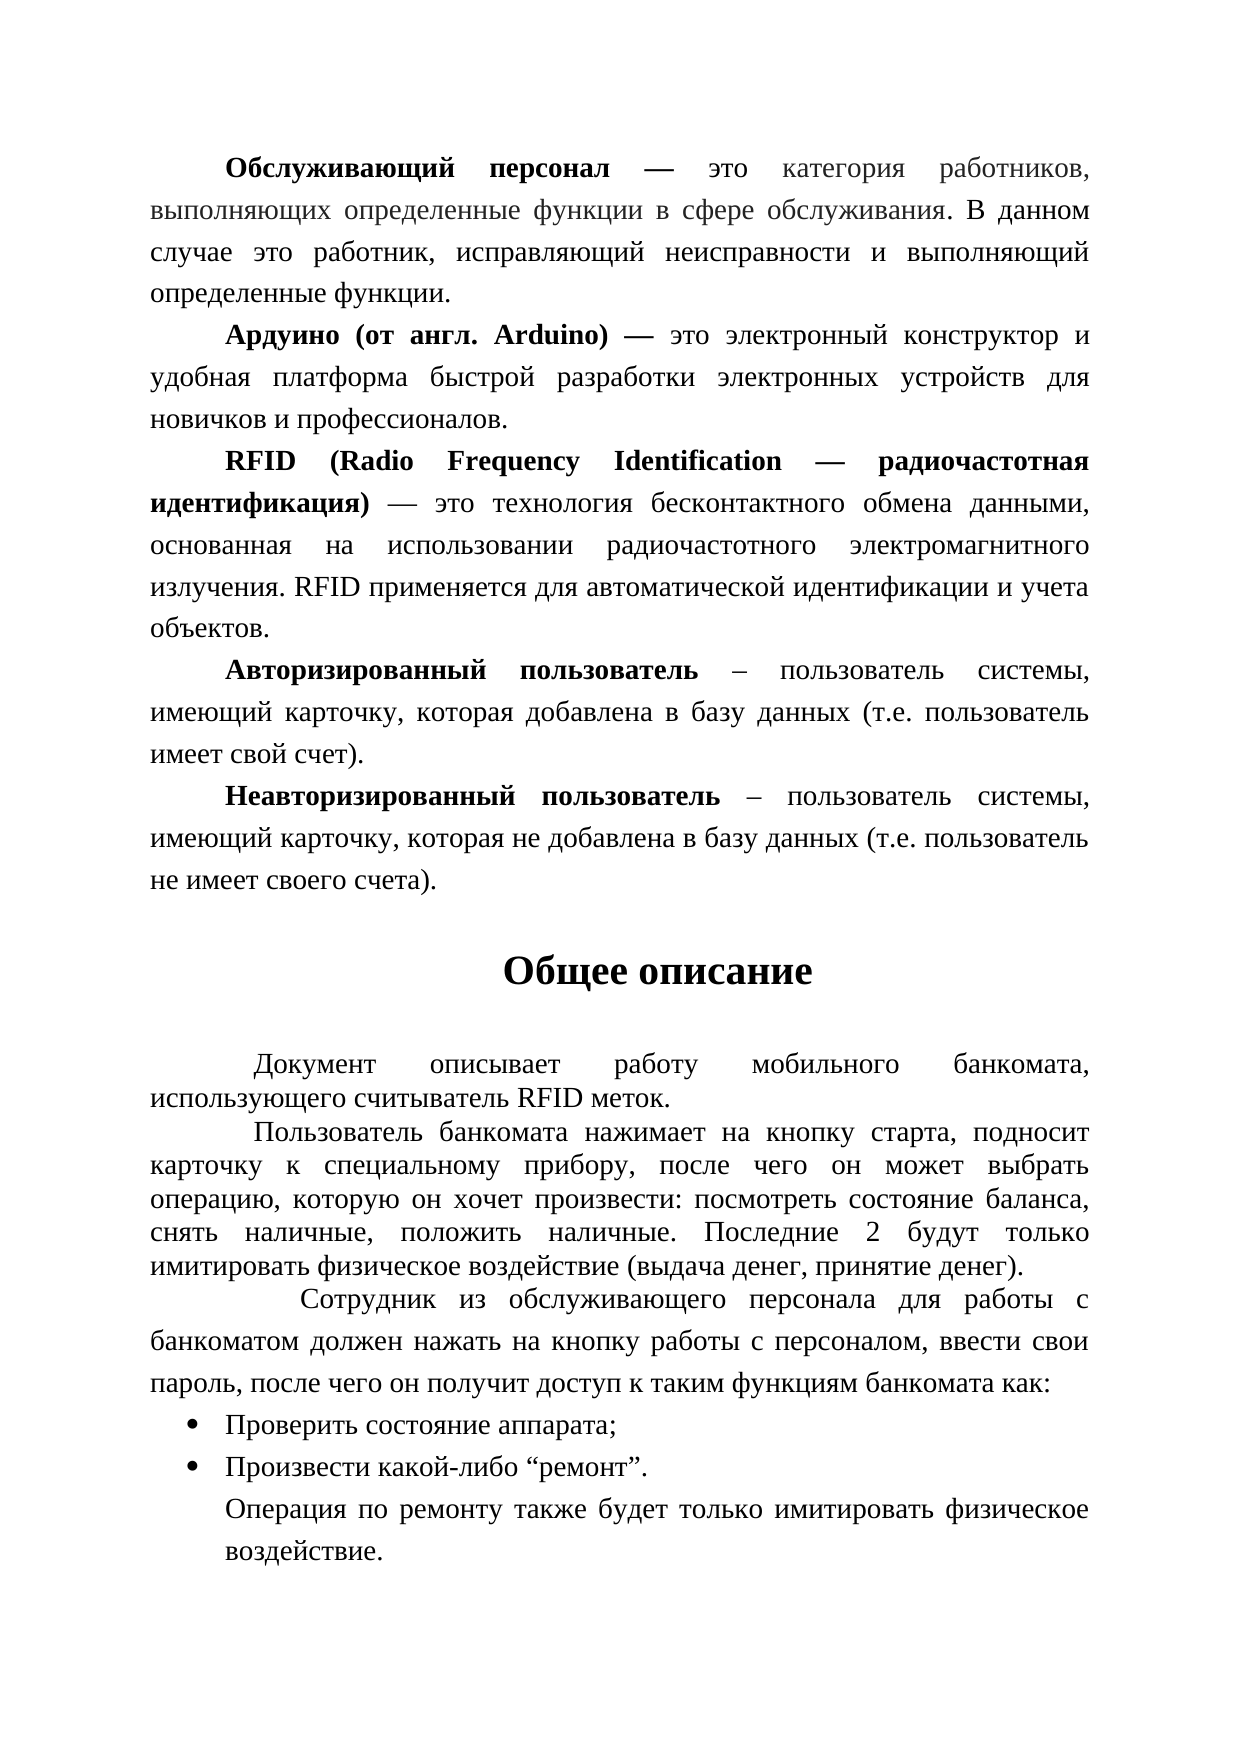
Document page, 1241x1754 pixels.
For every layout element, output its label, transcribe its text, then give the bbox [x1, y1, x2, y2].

text Авторизированный пользователь – пользователь системы, имеющий карточку, которая добавлена в базу данных (т.е. пользователь имеет свой счет). [150, 728, 1090, 770]
text Пользователь банкомата нажимает на кнопку старта, подносит карточку к специальному прибору, после чего он может выбрать операцию, которую он хочет произвести: посмотреть состояние баланса, снять наличные, положить наличные. Последние 2 будут только имитировать физическое воздействие (выдача денег, принятие денег). [150, 1114, 1090, 1281]
subtitle Общее описание [150, 945, 1090, 993]
text Сотрудник из обслуживающего персонала для работы с банкоматом должен нажать на кнопку работы с персоналом, ввести свои пароль, после чего он получит доступ к таким функциям банкомата как: [150, 1281, 1090, 1399]
list Проверить состояние аппарата; [187, 1407, 1090, 1441]
text Неавторизированный пользователь – пользователь системы, имеющий карточку, которая не добавлена в базу данных (т.е. пользователь не имеет своего счета). [150, 778, 1090, 820]
text Документ описывает работу мобильного банкомата, использующего считыватель RFID меток. [150, 1047, 1090, 1114]
text Ардуино (от англ. Arduino) — это электронный конструктор и удобная платформа быстрой разработки электронных устройств для новичков и профессионалов. [150, 317, 1090, 435]
list Произвести какой-либо “ремонт”. [187, 1449, 1090, 1483]
text Обслуживающий персонал — это категория работников, выполняющих определенные функции в сфере обслуживания. В данном случае это работник, исправляющий неисправности и выполняющий определенные функции. [150, 150, 1090, 309]
list Операция по ремонту также будет только имитировать физическое воздействие. [225, 1491, 1090, 1566]
text Неавторизированный пользователь – пользователь системы, имеющий карточку, которая не добавлена в базу данных (т.е. пользователь не имеет своего счета). [150, 853, 1090, 895]
text Авторизированный пользователь – пользователь системы, имеющий карточку, которая добавлена в базу данных (т.е. пользователь имеет свой счет). [150, 652, 1090, 694]
text RFID (Radio Frequency Identification — радиочастотная идентификация) — это технология бесконтактного обмена данными, основанная на использовании радиочастотного электромагнитного излучения. RFID применяется для автоматической идентификации и учета объектов. [150, 443, 1090, 644]
